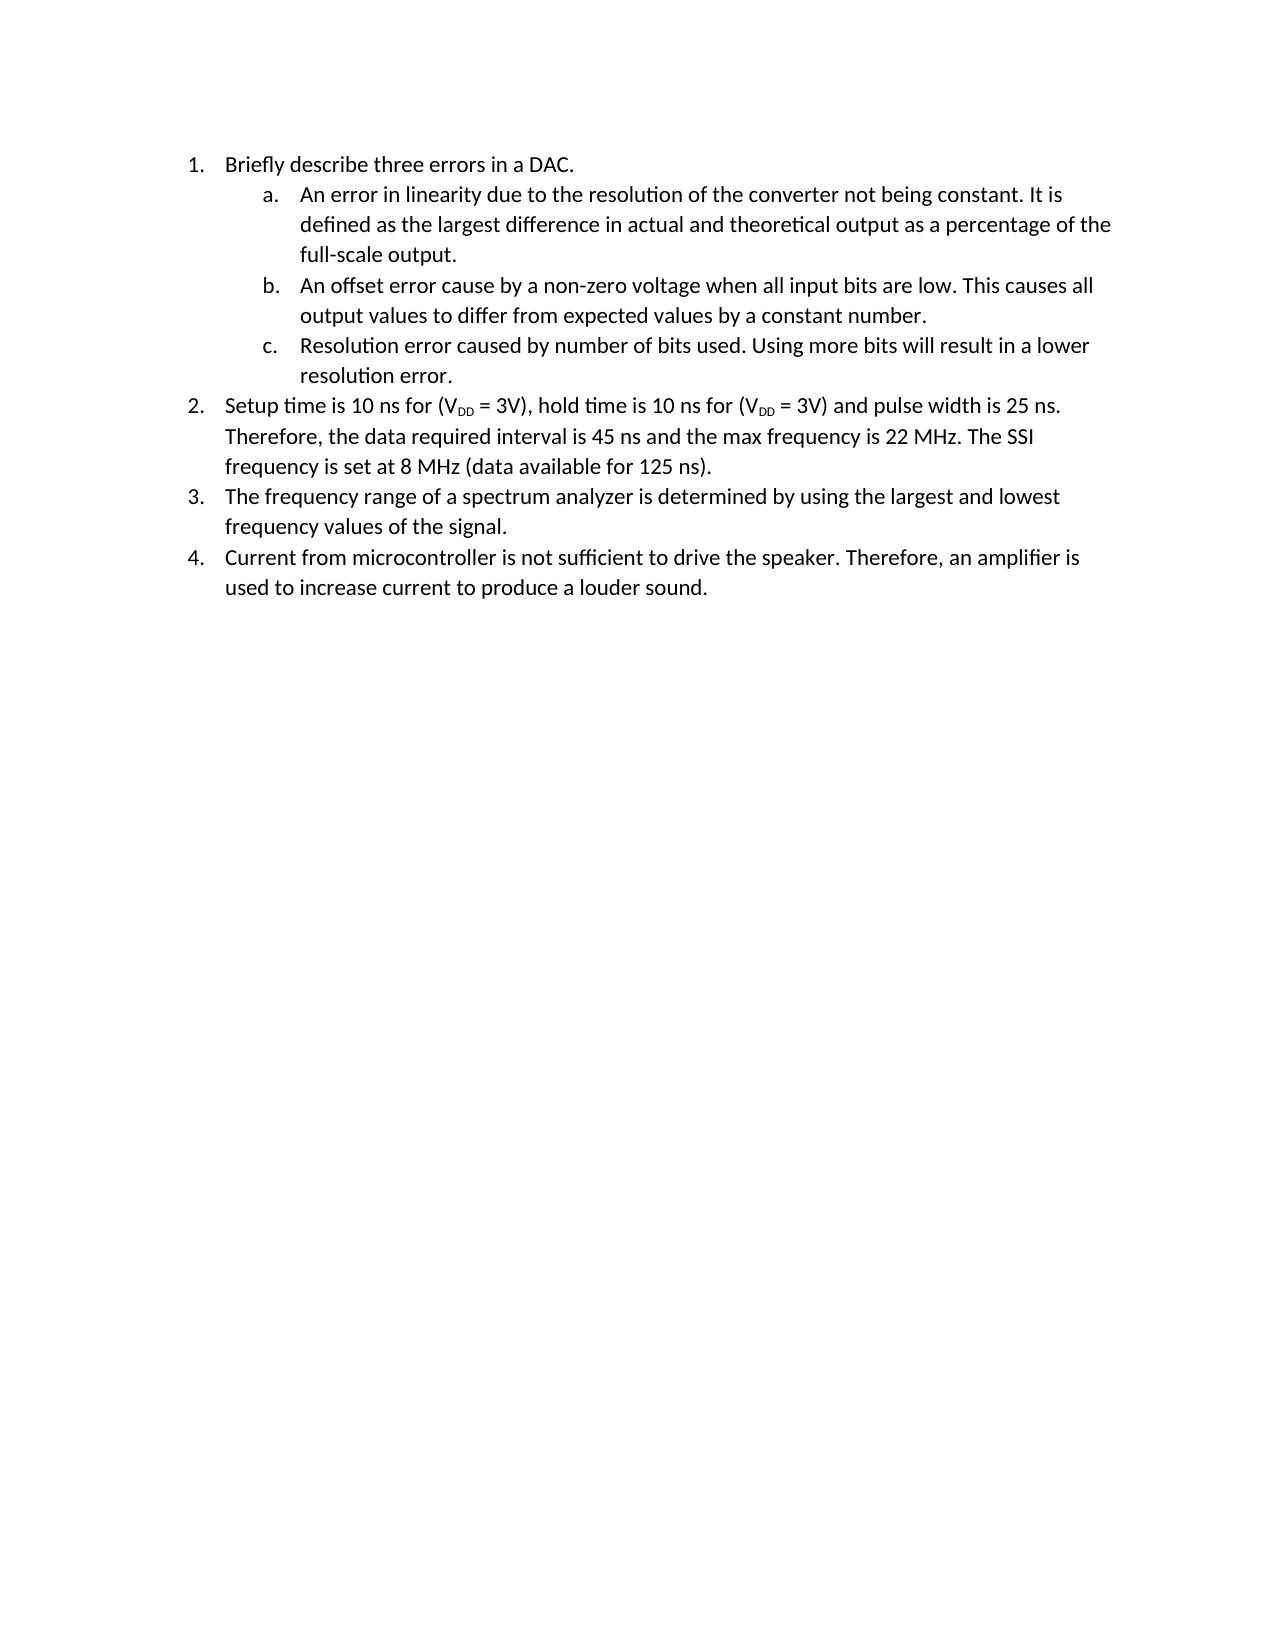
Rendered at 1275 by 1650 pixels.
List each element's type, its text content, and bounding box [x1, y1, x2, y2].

list The frequency range of a spectrum analyzer is determined by using the largest and lowest frequency values of the signal. [187, 482, 1125, 541]
list Current from microcontroller is not sufficient to drive the speaker. Therefore, an amplifier is used to increase current to produce a louder sound. [187, 543, 1125, 601]
list Resolution error caused by number of bits used. Using more bits will result in a lower resolution error. [262, 331, 1125, 389]
list Briefly describe three errors in a DAC. [187, 150, 1125, 178]
list An error in linearity due to the resolution of the converter not being constant. It is defined as the largest difference in actual and theoretical output as a percentage of the full-scale output. [262, 180, 1125, 269]
list An offset error cause by a non-zero voltage when all input bits are low. This causes all output values to differ from expected values by a constant number. [262, 271, 1125, 329]
list Setup time is 10 ns for (VDD = 3V), hold time is 10 ns for (VDD = 3V) and pulse width is 25 ns. Therefore, the data required interval is 45 ns and the max frequency is 22 MHz. The SSI frequency is set at 8 MHz (data available for 125 ns). [187, 392, 1125, 480]
